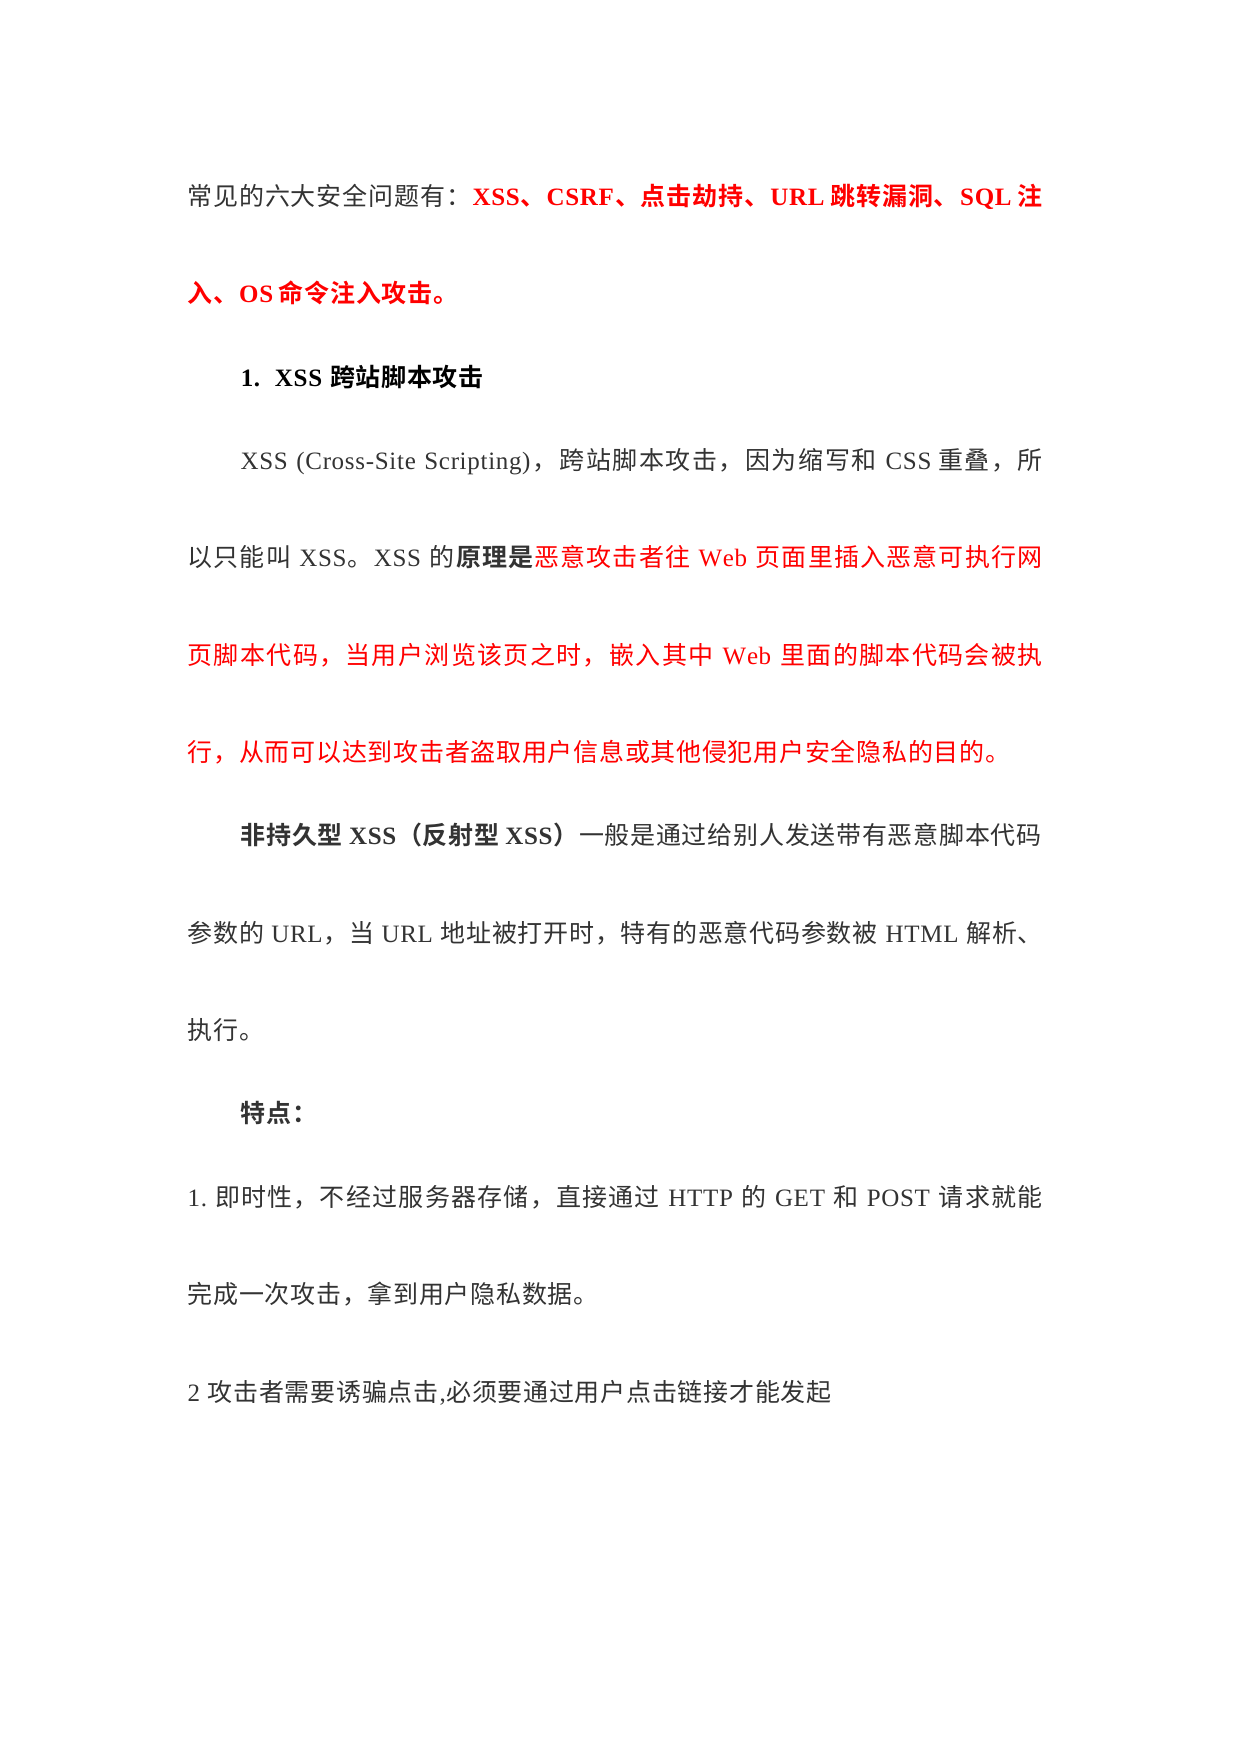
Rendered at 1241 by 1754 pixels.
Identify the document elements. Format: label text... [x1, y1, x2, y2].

list 特点： [187, 1079, 1043, 1144]
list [187, 162, 1043, 324]
list XSS 跨站脚本攻击 [187, 343, 1043, 408]
list 非持久型XSS（反射型XSS）一般是通过给别人发送带有恶意脚本代码参数的 URL，当 URL 地址被打开时，特有的恶意代码参数被 HTML 解析、执行。 [187, 801, 1043, 1061]
list XSS (Cross-Site Scripting)，跨站脚本攻击，因为缩写和 CSS重叠，所以只能叫 XSS。XSS 的原理是恶意攻击者往 Web 页面里插入恶意可执行网页脚本代码，当用户浏览该页之时，嵌入其中 Web 里面的脚本代码会被执行，从而可以达到攻击者盗取用户信息或其他侵犯用户安全隐私的目的。 [187, 426, 1043, 783]
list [187, 1163, 1043, 1423]
